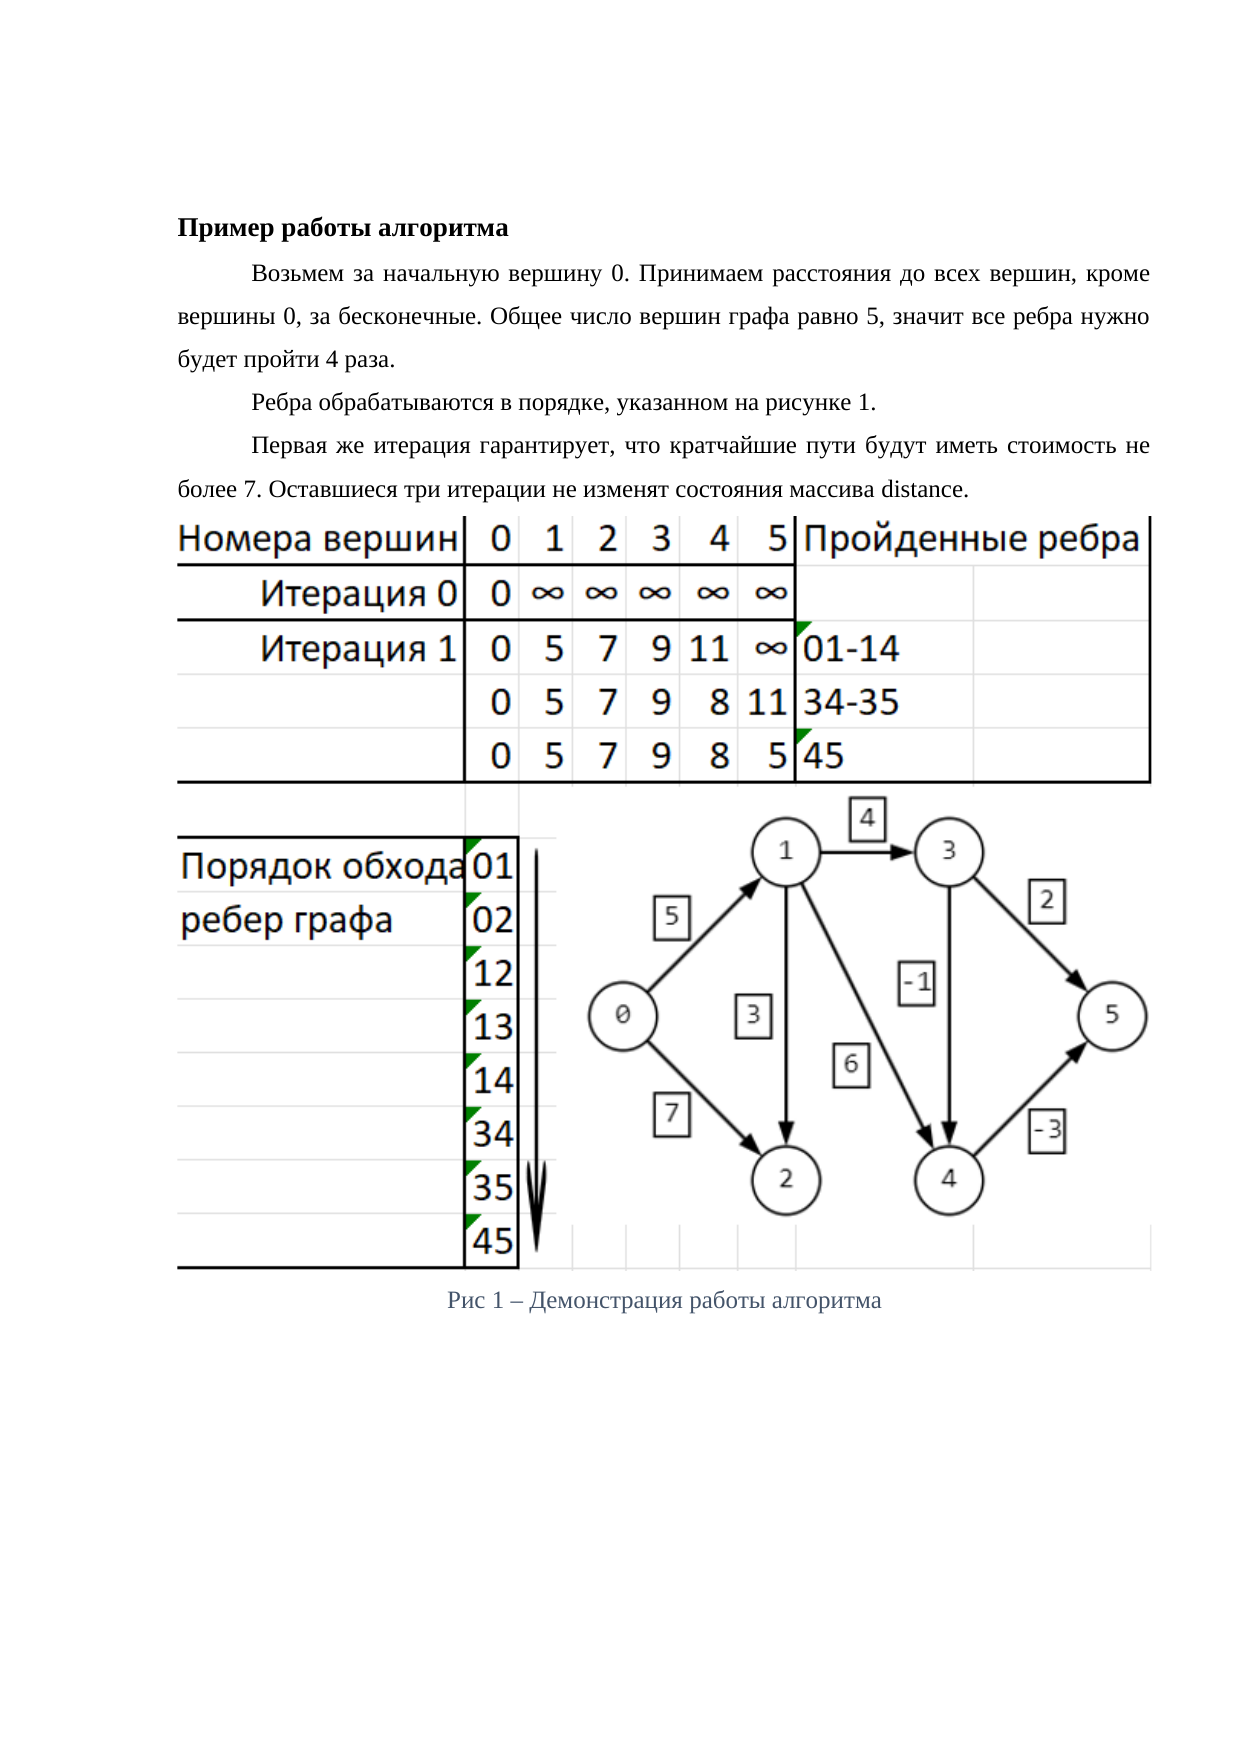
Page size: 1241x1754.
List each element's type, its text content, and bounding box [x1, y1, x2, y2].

text Первая же итерация гарантирует, что кратчайшие пути будут иметь стоимость не более 7. Оставшиеся три итерации не изменят состояния массива distance. [177, 431, 1152, 502]
text Возьмем за начальную вершину 0. Принимаем расстояния до всех вершин, кроме вершины 0, за бесконечные. Общее число вершин графа равно 5, значит все ребра нужно будет пройти 4 раза. [177, 258, 1152, 373]
text Пример работы алгоритма [177, 211, 1152, 243]
text Ребра обрабатываются в порядке, указанном на рисунке 1. [177, 387, 1152, 416]
text Рис 1 – Демонстрация работы алгоритма [177, 1285, 1152, 1314]
picture [177, 516, 1152, 1271]
